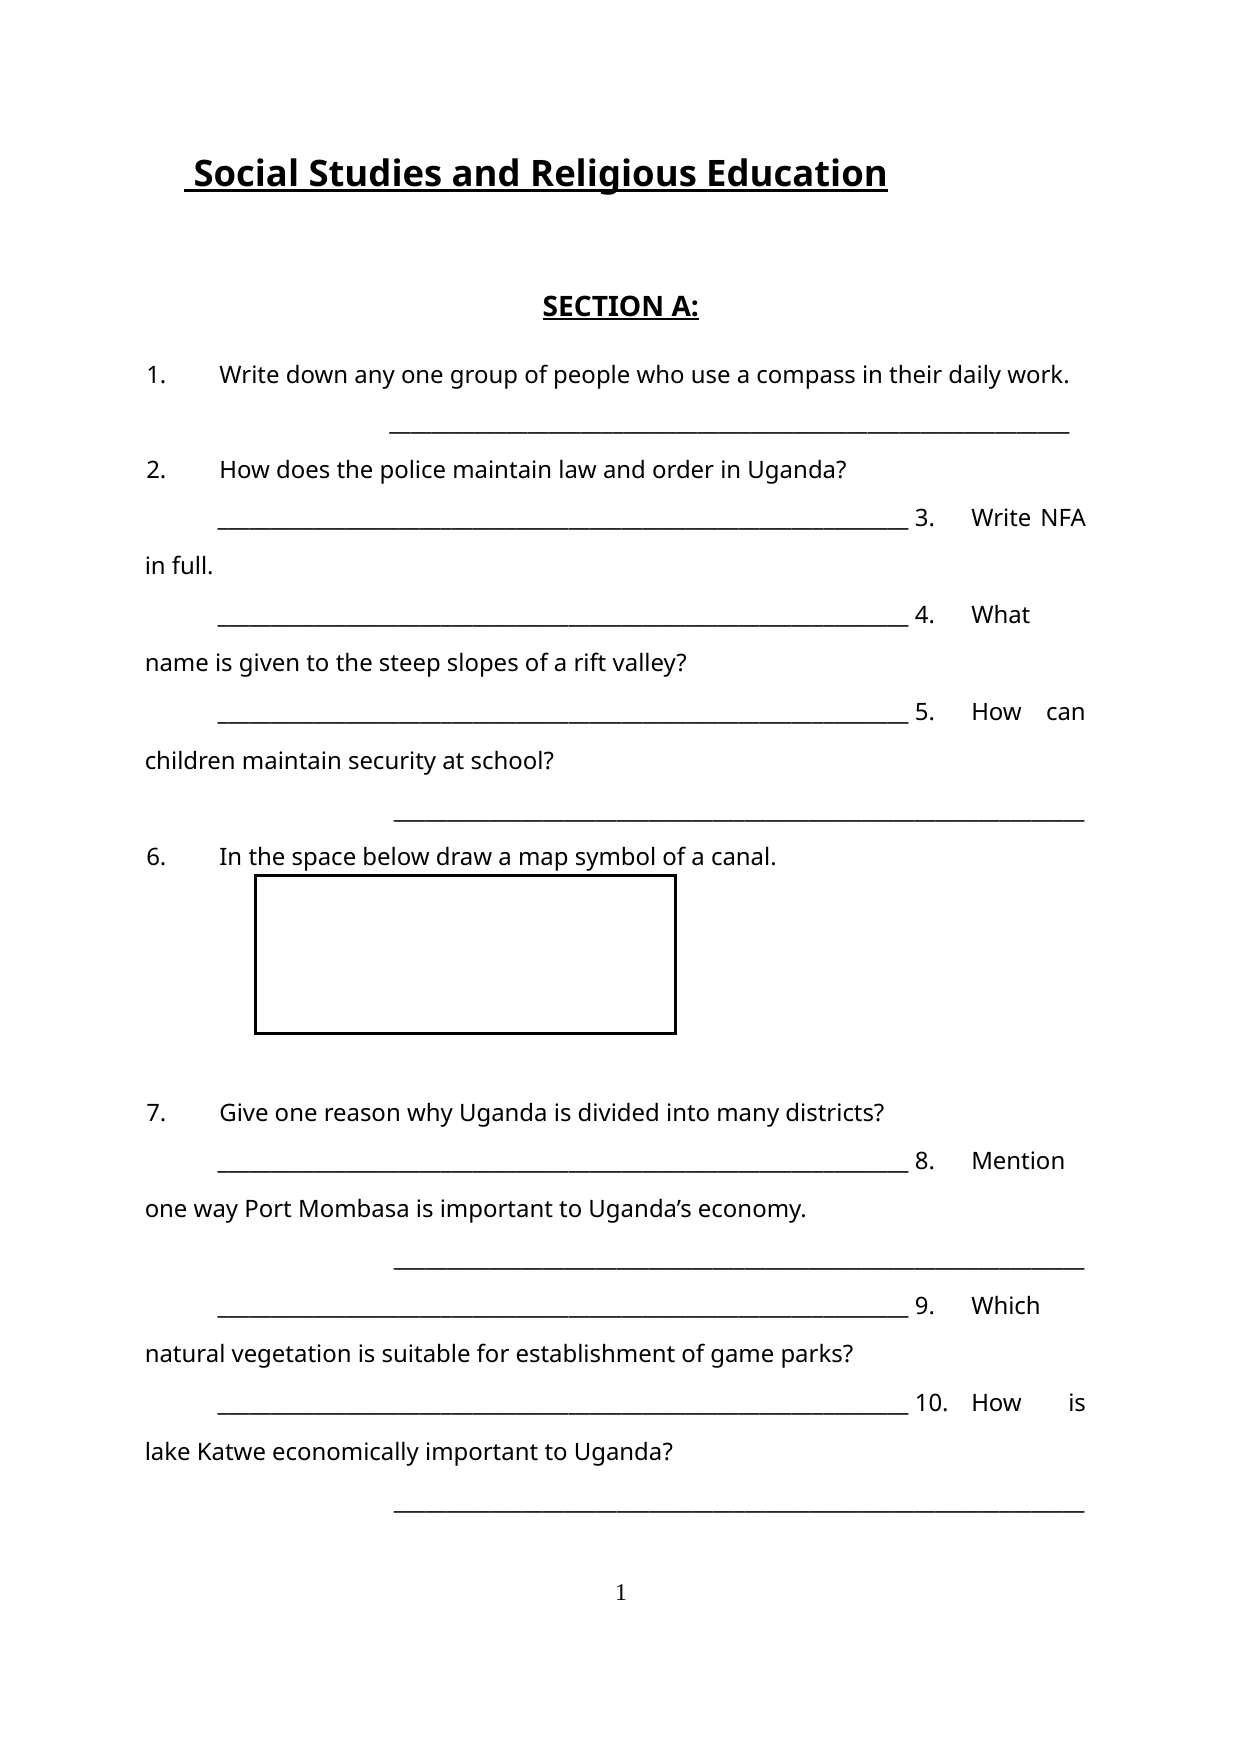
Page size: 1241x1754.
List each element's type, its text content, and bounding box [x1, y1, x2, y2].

text _________________________________________________________________ [146, 793, 1085, 825]
text SECTION A: [156, 286, 1086, 324]
text _________________________________________________________________ 3. Write NFA in full. [144, 500, 1086, 581]
text _________________________________________________________________ 4. What name is given to the steep slopes of a rift valley? [144, 598, 1086, 678]
list How does the police maintain law and order in Uganda? [146, 453, 1086, 485]
text ________________________________________________________________ [146, 405, 1070, 438]
list In the space below draw a map symbol of a canal. [146, 840, 1086, 873]
text _________________________________________________________________ 8. Mention one way Port Mombasa is important to Uganda’s economy. [144, 1144, 1086, 1225]
list Give one reason why Uganda is divided into many districts? [146, 1096, 1086, 1129]
text _________________________________________________________________ 9. Which natural vegetation is suitable for establishment of game parks? [144, 1289, 1086, 1369]
text Social Studies and Religious Education [146, 147, 983, 197]
list Write down any one group of people who use a compass in their daily work. [146, 357, 1086, 390]
text _________________________________________________________________ [146, 1241, 1085, 1274]
text _________________________________________________________________ [146, 1483, 1085, 1516]
text _________________________________________________________________ 10. How is lake Katwe economically important to Uganda? [144, 1386, 1086, 1467]
text _________________________________________________________________ 5. How can children maintain security at school? [144, 695, 1086, 776]
